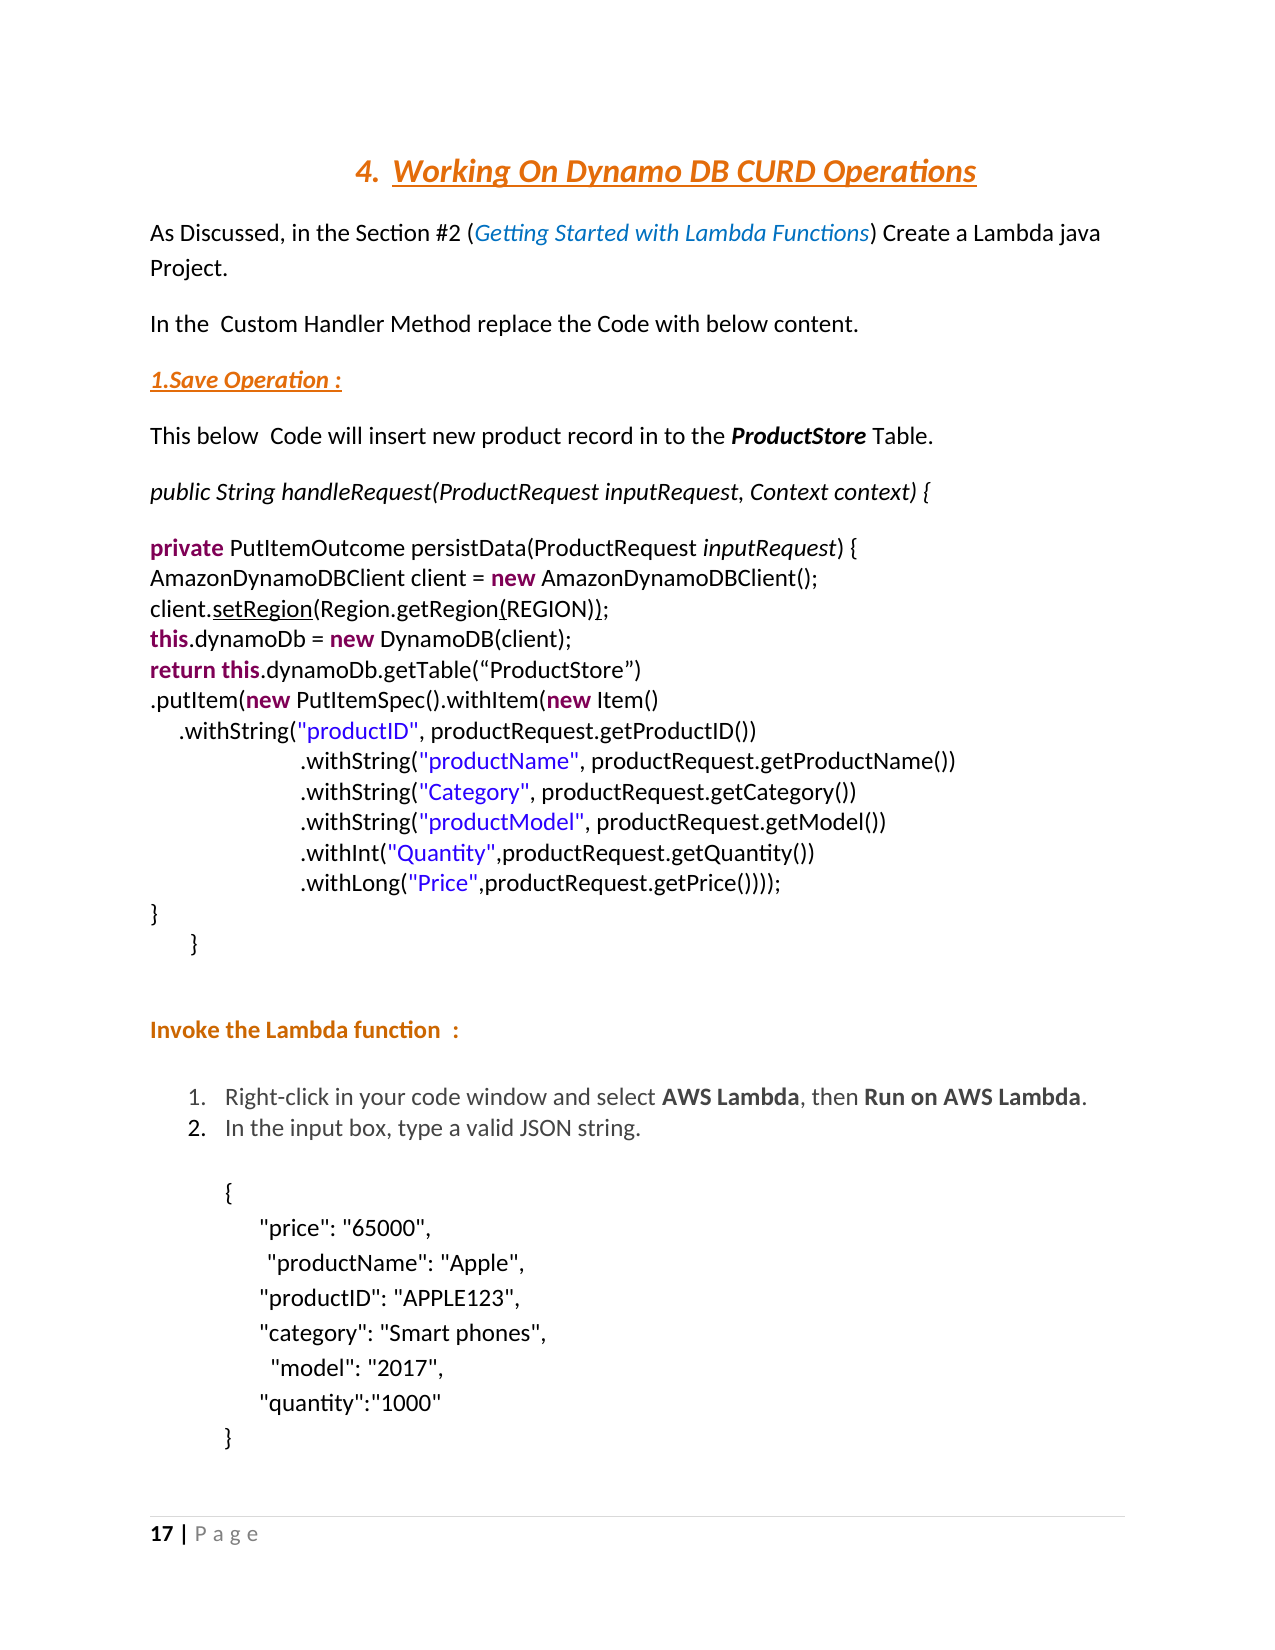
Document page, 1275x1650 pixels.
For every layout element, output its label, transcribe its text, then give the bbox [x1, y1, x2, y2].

text public String handleRequest(ProductRequest inputRequest, Context context) { [150, 476, 1125, 506]
text .withString("productName", productRequest.getProductName()) [150, 745, 1125, 776]
text } [150, 898, 1125, 928]
text This below Code will insert new product record in to the ProductStore Table. [150, 420, 1125, 451]
text .withString("productID", productRequest.getProductID()) [150, 715, 1125, 745]
text "productName": "Apple", [187, 1247, 1125, 1278]
text private PutItemOutcome persistData(ProductRequest inputRequest) { [150, 532, 1125, 562]
list Working On Dynamo DB CURD Operations [206, 150, 1125, 191]
text this.dynamoDb = new DynamoDB(client); [150, 623, 1125, 654]
text AmazonDynamoDBClient client = new AmazonDynamoDBClient(); [150, 562, 1125, 593]
text Invoke the Lambda function : [150, 1014, 1125, 1045]
text client.setRegion(Region.getRegion(REGION)); [150, 593, 1125, 623]
text As Discussed, in the Section #2 (Getting Started with Lambda Functions) Create a Lambda java Project. [150, 218, 1125, 283]
list "productID": "APPLE123", [225, 1282, 1125, 1313]
text .withString("productModel", productRequest.getModel()) [150, 806, 1125, 837]
list "quantity":"1000" [225, 1387, 1125, 1418]
list In the input box, type a valid JSON string. [187, 1112, 1125, 1142]
list Right-click in your code window and select AWS Lambda, then Run on AWS Lambda. [187, 1074, 1125, 1112]
list { [225, 1177, 1125, 1208]
text In the Custom Handler Method replace the Code with below content. [150, 308, 1125, 339]
text } [150, 1422, 1125, 1453]
text return this.dynamoDb.getTable(“ProductStore”) [150, 654, 1125, 684]
list "category": "Smart phones", [225, 1317, 1125, 1348]
text } [150, 928, 1125, 959]
text .withInt("Quantity",productRequest.getQuantity()) [150, 837, 1125, 867]
text .withLong("Price",productRequest.getPrice()))); [150, 867, 1125, 898]
text .withString("Category", productRequest.getCategory()) [150, 776, 1125, 806]
text 1.Save Operation : [150, 364, 1125, 395]
list "price": "65000", [225, 1212, 1125, 1243]
list "model": "2017", [225, 1352, 1125, 1383]
text .putItem(new PutItemSpec().withItem(new Item() [150, 684, 1125, 715]
